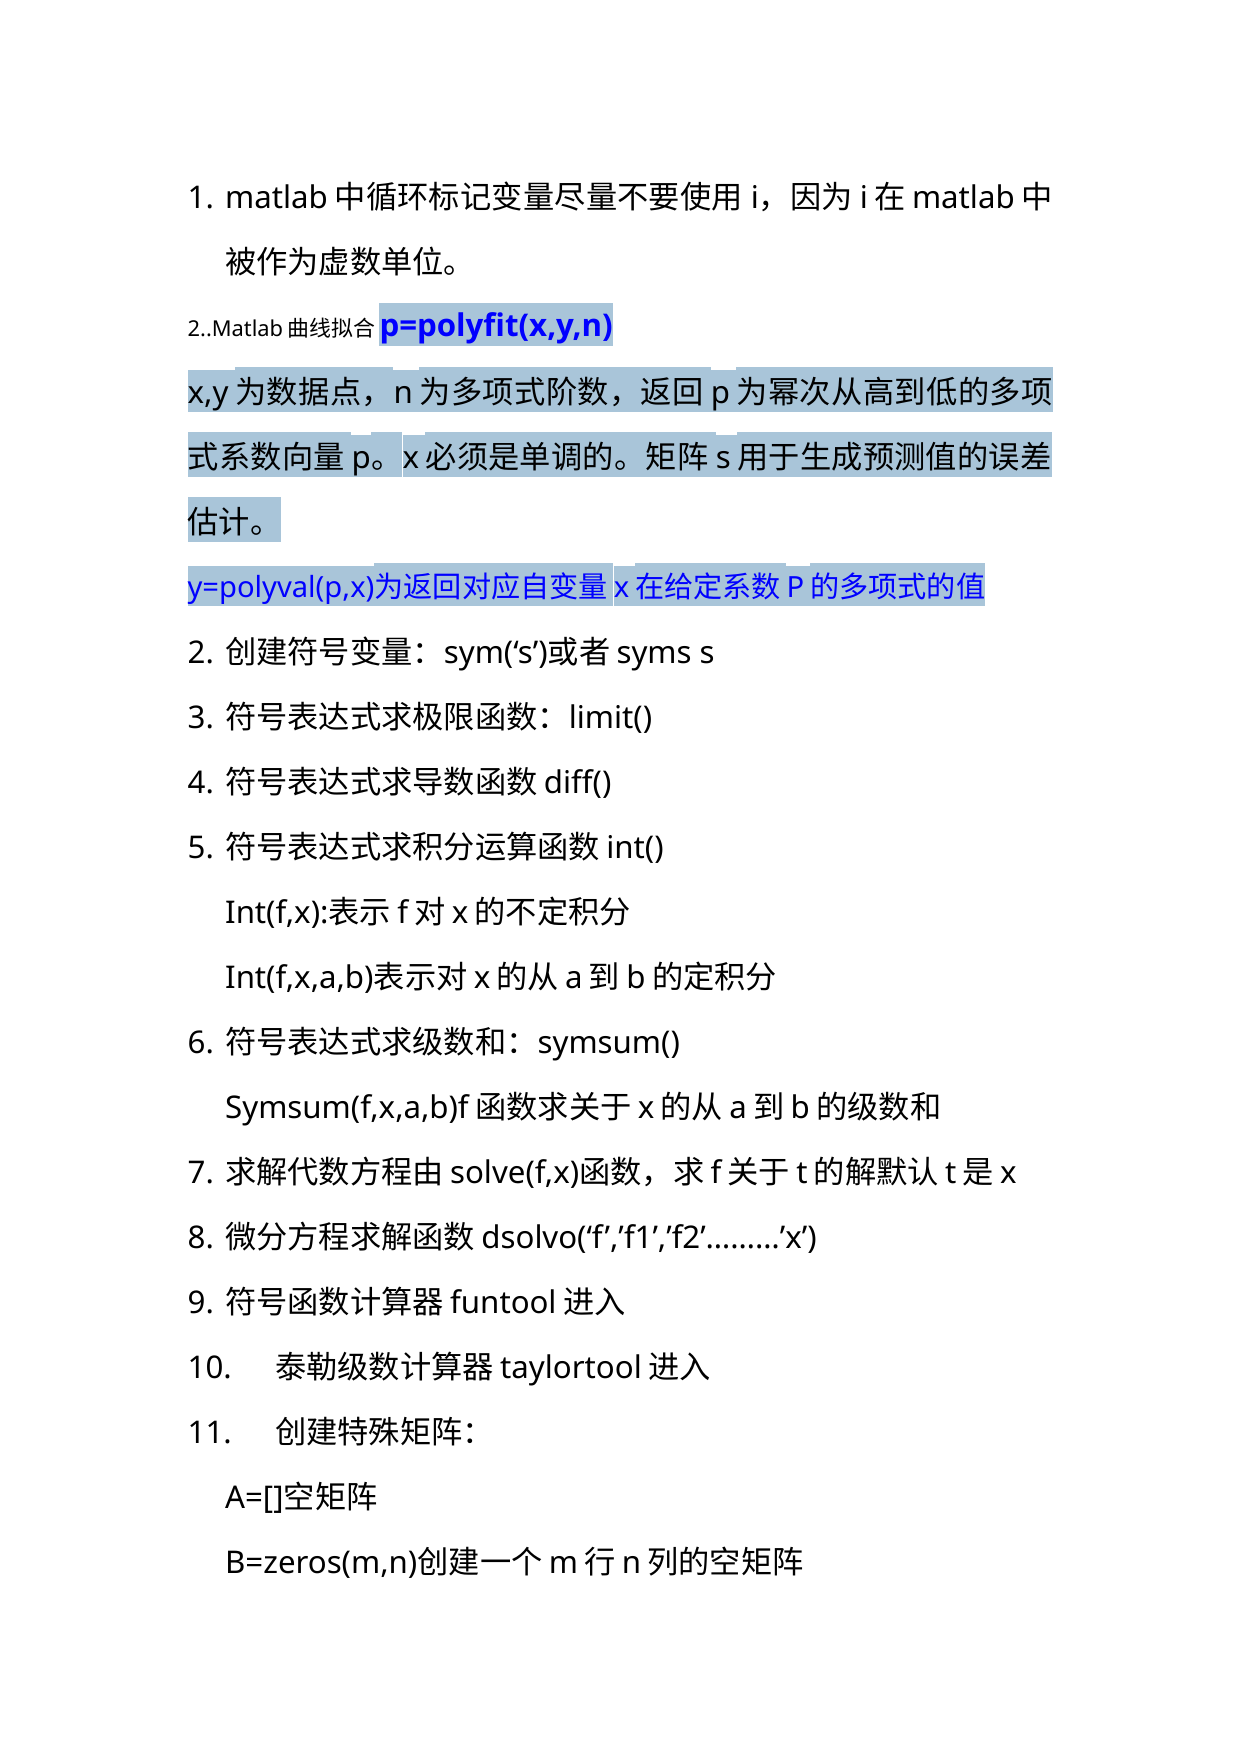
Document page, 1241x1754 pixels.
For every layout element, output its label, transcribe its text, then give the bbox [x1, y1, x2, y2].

list Int(f,x,a,b)表示对x的从a到b的定积分 [225, 942, 1053, 1007]
text x,y为数据点，n为多项式阶数，返回p为幂次从高到低的多项式系数向量p。x必须是单调的。矩阵s用于生成预测值的误差估计。 [187, 357, 1053, 552]
list 泰勒级数计算器taylortool进入 [187, 1332, 1053, 1397]
list 符号表达式求极限函数：limit() [187, 682, 1053, 747]
list A=[]空矩阵 [225, 1462, 1053, 1527]
list 创建特殊矩阵： [187, 1397, 1053, 1462]
list Symsum(f,x,a,b)f函数求关于x的从a到b的级数和 [225, 1072, 1053, 1137]
list 符号表达式求积分运算函数int() [187, 812, 1053, 877]
list 符号表达式求级数和：symsum() [187, 1007, 1053, 1072]
list 求解代数方程由solve(f,x)函数，求f关于t的解默认t是x [187, 1137, 1053, 1202]
list 符号函数计算器funtool进入 [187, 1267, 1053, 1332]
list Int(f,x):表示f对x的不定积分 [225, 877, 1053, 942]
list 创建符号变量：sym(‘s’)或者syms s [187, 617, 1053, 682]
list matlab中循环标记变量尽量不要使用i，因为i在matlab中被作为虚数单位。 [187, 162, 1053, 292]
text 2..Matlab曲线拟合p=polyfit(x,y,n) [187, 292, 1053, 357]
list 微分方程求解函数dsolvo(‘f’,’f1’,’f2’………’x’) [187, 1202, 1053, 1267]
list B=zeros(m,n)创建一个m行n列的空矩阵 [225, 1527, 1053, 1592]
text y=polyval(p,x)为返回对应自变量x在给定系数P的多项式的值 [187, 552, 1053, 617]
list 符号表达式求导数函数diff() [187, 747, 1053, 812]
